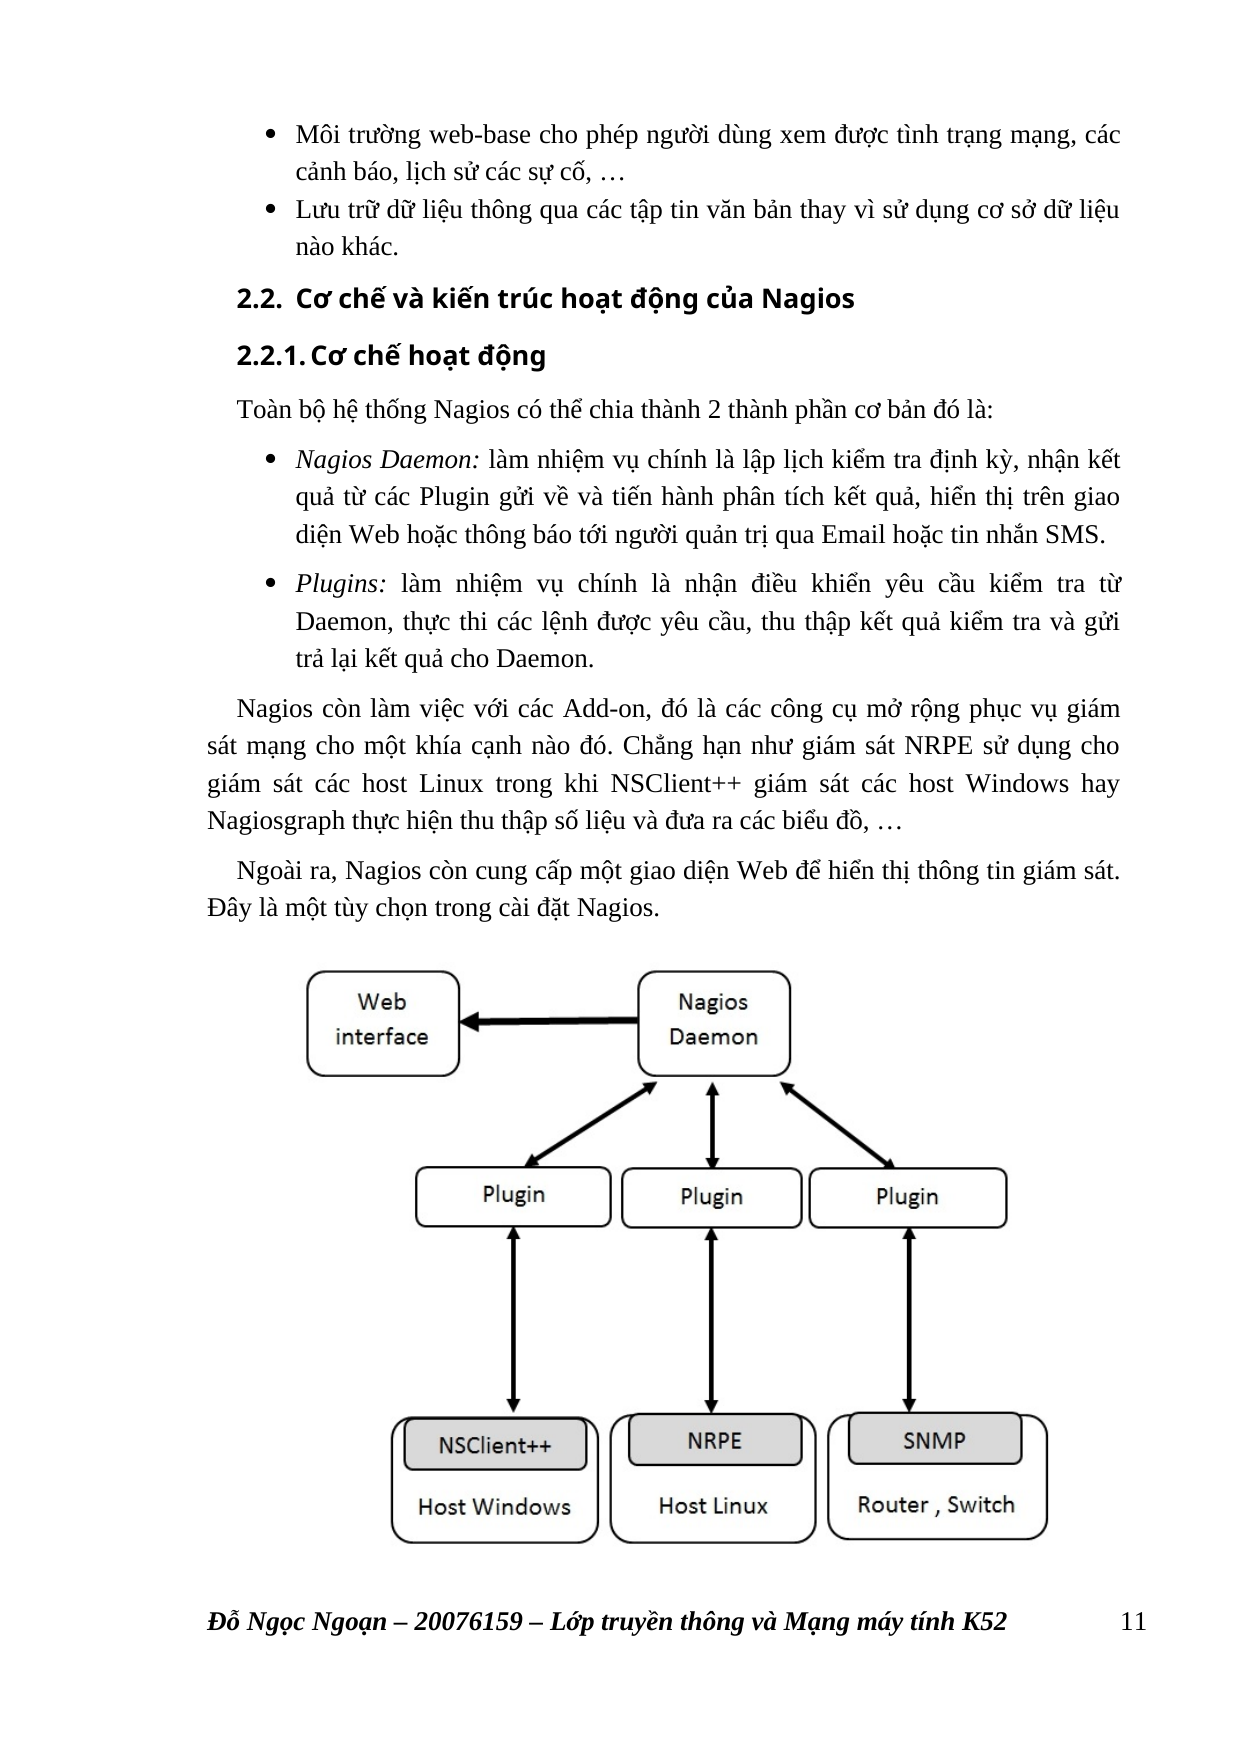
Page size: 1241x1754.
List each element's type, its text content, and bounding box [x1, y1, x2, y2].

picture [289, 953, 1069, 1560]
text Toàn bộ hệ thống Nagios có thể chia thành 2 thành phần cơ bản đó là: [207, 393, 1122, 424]
text Nagios còn làm việc với các Add-on, đó là các công cụ mở rộng phục vụ giám sát mạng cho một khía cạnh nào đó. Chẳng hạn như giám sát NRPE sử dụng cho giám sát các host Linux trong khi NSClient++ giám sát các host Windows hay Nagiosgraph thực hiện thu thập số liệu và đưa ra các biểu đồ, … [207, 692, 1122, 835]
subtitle Cơ chế hoạt động [236, 337, 1122, 373]
list Môi trường web-base cho phép người dùng xem được tình trạng mạng, các cảnh báo, lịch sử các sự cố, … [266, 118, 1122, 187]
list Lưu trữ dữ liệu thông qua các tập tin văn bản thay vì sử dụng cơ sở dữ liệu nào khác. [266, 193, 1122, 261]
list Nagios Daemon: làm nhiệm vụ chính là lập lịch kiểm tra định kỳ, nhận kết quả từ các Plugin gửi về và tiến hành phân tích kết quả, hiển thị trên giao diện Web hoặc thông báo tới người quản trị qua Email hoặc tin nhắn SMS. [266, 443, 1122, 549]
list Plugins: làm nhiệm vụ chính là nhận điều khiển yêu cầu kiểm tra từ Daemon, thực thi các lệnh được yêu cầu, thu thập kết quả kiểm tra và gửi trả lại kết quả cho Daemon. [266, 568, 1122, 673]
subtitle Cơ chế và kiến trúc hoạt động của Nagios [236, 280, 1122, 317]
text Ngoài ra, Nagios còn cung cấp một giao diện Web để hiển thị thông tin giám sát. Đây là một tùy chọn trong cài đặt Nagios. [207, 854, 1122, 922]
